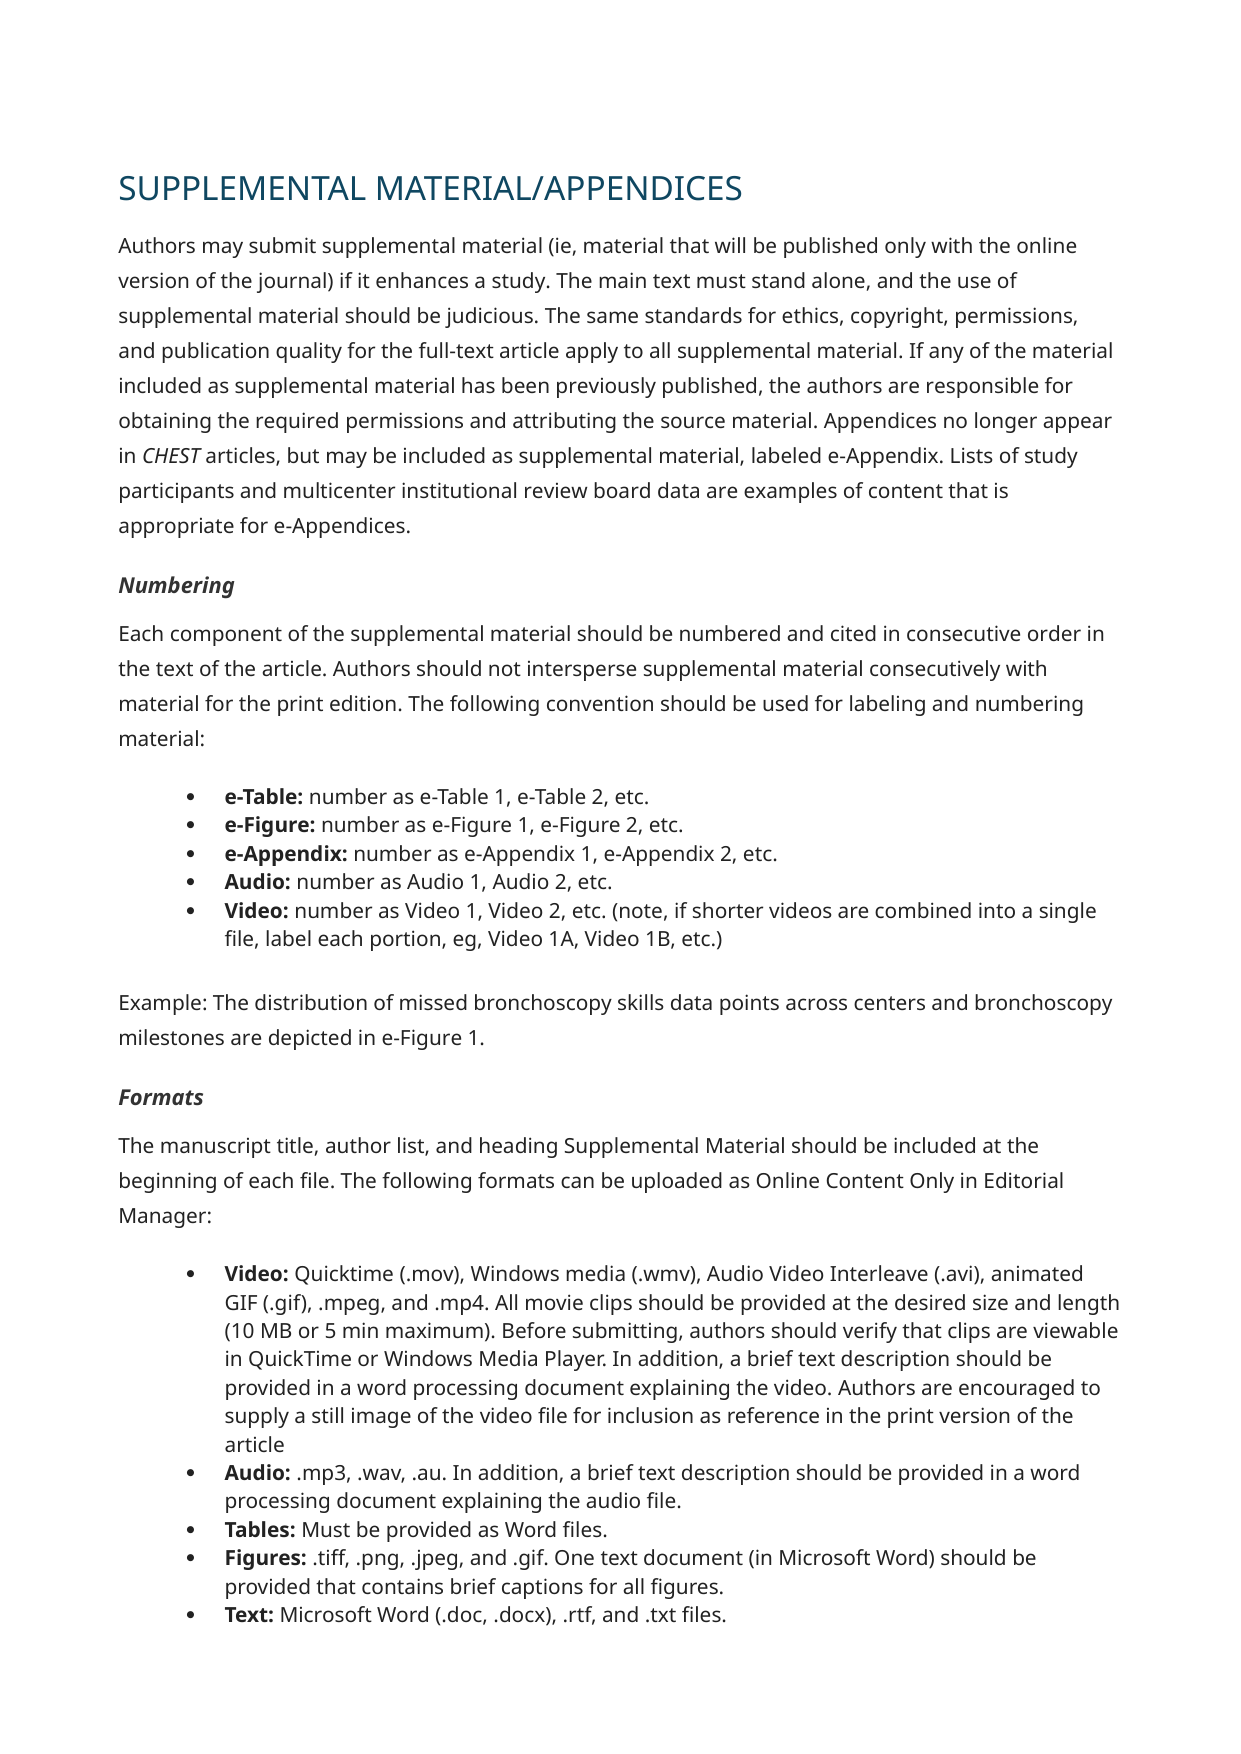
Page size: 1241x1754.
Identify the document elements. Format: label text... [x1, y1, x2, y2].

list Tables: Must be provided as Word files. [187, 1515, 1122, 1543]
list Video: number as Video 1, Video 2, etc. (note, if shorter videos are combined into a single file, label each portion, eg, Video 1A, Video 1B, etc.) [187, 896, 1122, 953]
list e-Appendix: number as e-Appendix 1, e-Appendix 2, etc. [187, 839, 1122, 867]
list Video: Quicktime (.mov), Windows media (.wmv), Audio Video Interleave (.avi), animated GIF (.gif), .mpeg, and .mp4. All movie clips should be provided at the desired size and length (10 MB or 5 min maximum). Before submitting, authors should verify that clips are viewable in QuickTime or Windows Media Player. In addition, a brief text description should be provided in a word processing document explaining the video. Authors are encouraged to supply a still image of the video file for inclusion as reference in the print version of the article [187, 1259, 1122, 1458]
list e-Table: number as e-Table 1, e-Table 2, etc. [187, 782, 1122, 811]
text Example: The distribution of missed bronchoscopy skills data points across centers and bronchoscopy milestones are depicted in e-Figure 1. [118, 982, 1122, 1052]
subtitle SUPPLEMENTAL MATERIAL/APPENDICES [118, 164, 1122, 210]
list Text: Microsoft Word (.doc, .docx), .rtf, and .txt files. [187, 1600, 1122, 1629]
text The manuscript title, author list, and heading Supplemental Material should be included at the beginning of each file. The following formats can be uploaded as Online Content Only in Editorial Manager: [118, 1124, 1122, 1229]
text Each component of the supplemental material should be numbered and cited in consecutive order in the text of the article. Authors should not intersperse supplemental material consecutively with material for the print edition. The following convention should be used for labeling and numbering material: [118, 612, 1122, 752]
subtitle Formats [118, 1082, 1122, 1112]
list Audio: .mp3, .wav, .au. In addition, a brief text description should be provided in a word processing document explaining the audio file. [187, 1458, 1122, 1515]
subtitle Numbering [118, 570, 1122, 599]
text Authors may submit supplemental material (ie, material that will be published only with the online version of the journal) if it enhances a study. The main text must stand alone, and the use of supplemental material should be judicious. The same standards for ethics, copyright, permissions, and publication quality for the full-text article apply to all supplemental material. If any of the material included as supplemental material has been previously published, the authors are responsible for obtaining the required permissions and attributing the source material. Appendices no longer appear in CHEST articles, but may be included as supplemental material, labeled e-Appendix. Lists of study participants and multicenter institutional review board data are examples of content that is appropriate for e-Appendices. [118, 225, 1122, 540]
list Figures: .tiff, .png, .jpeg, and .gif. One text document (in Microsoft Word) should be provided that contains brief captions for all figures. [187, 1543, 1122, 1600]
list e-Figure: number as e-Figure 1, e-Figure 2, etc. [187, 811, 1122, 839]
list Audio: number as Audio 1, Audio 2, etc. [187, 867, 1122, 896]
